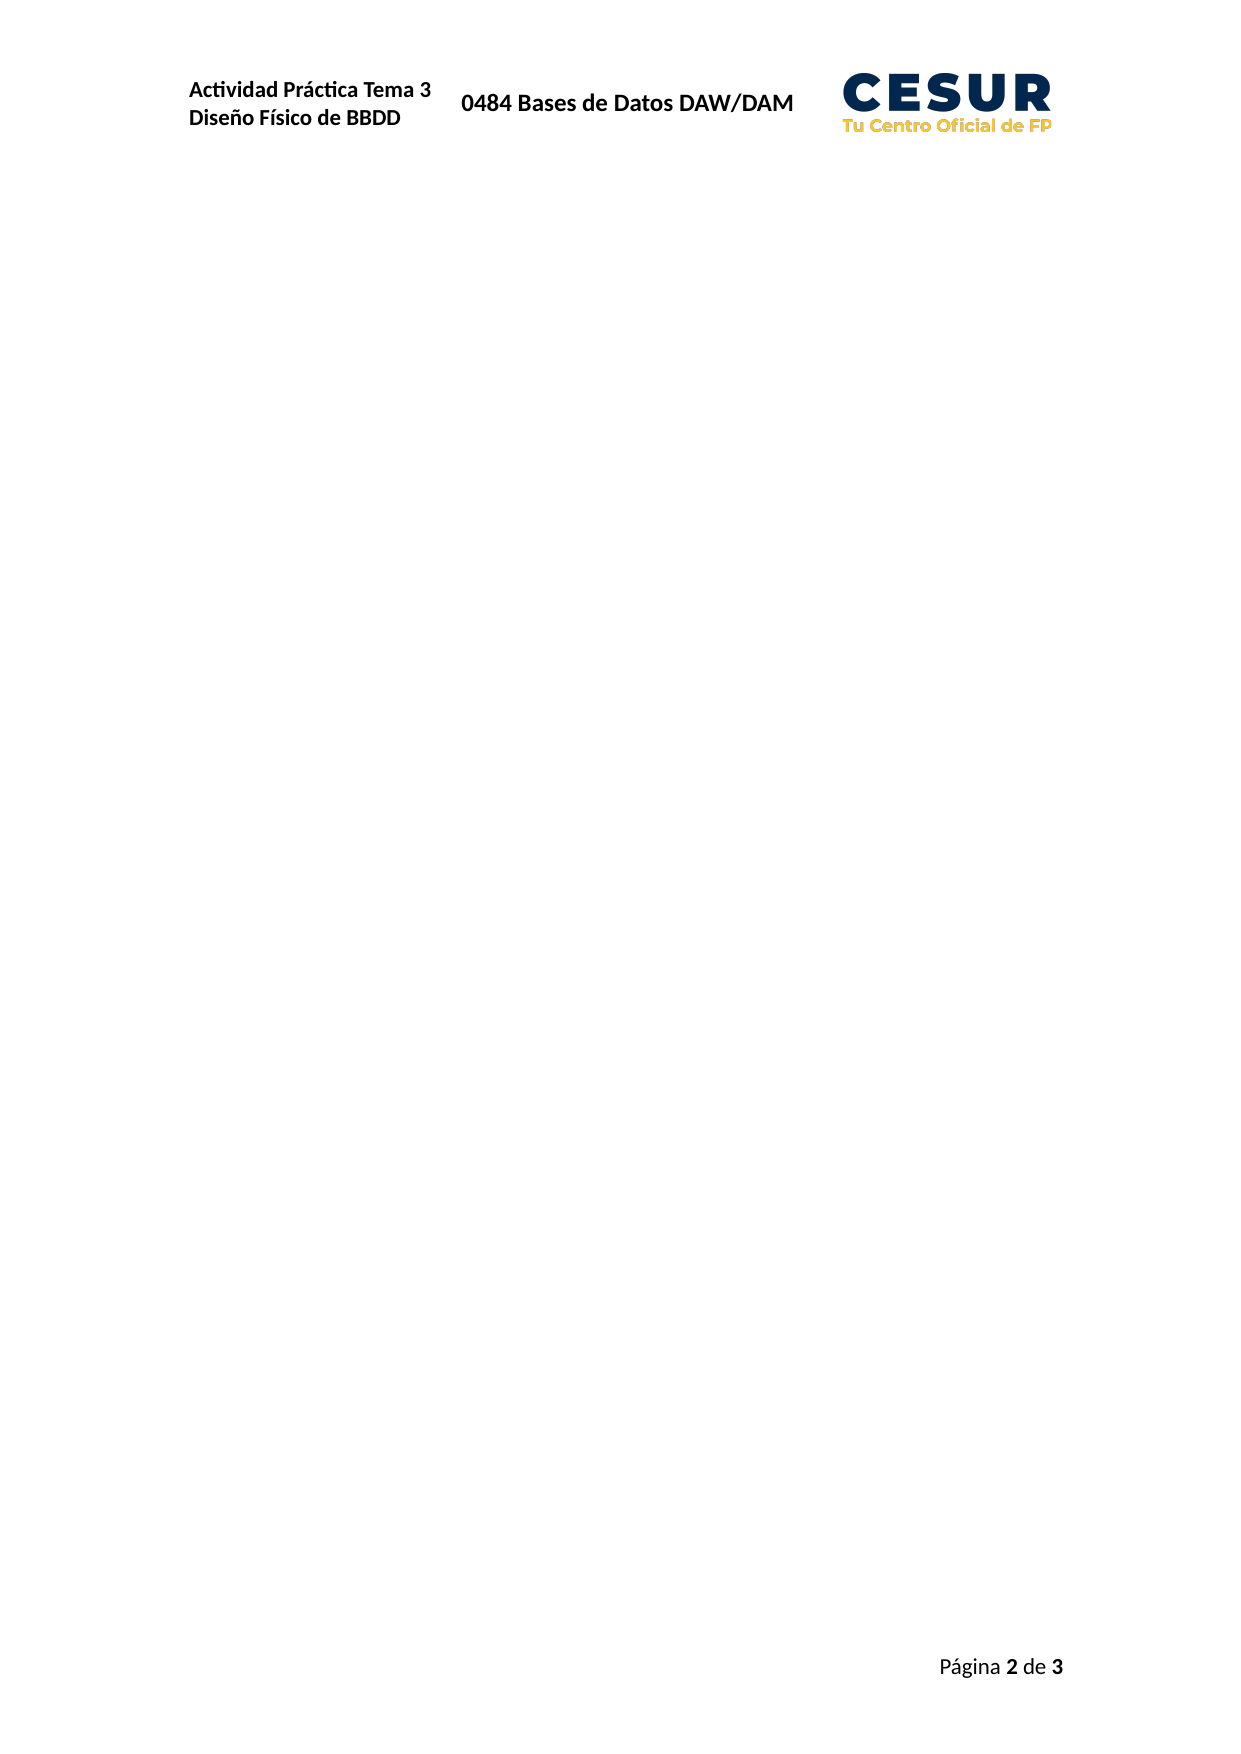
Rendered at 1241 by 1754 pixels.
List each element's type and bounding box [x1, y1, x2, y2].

picture [842, 73, 1052, 132]
